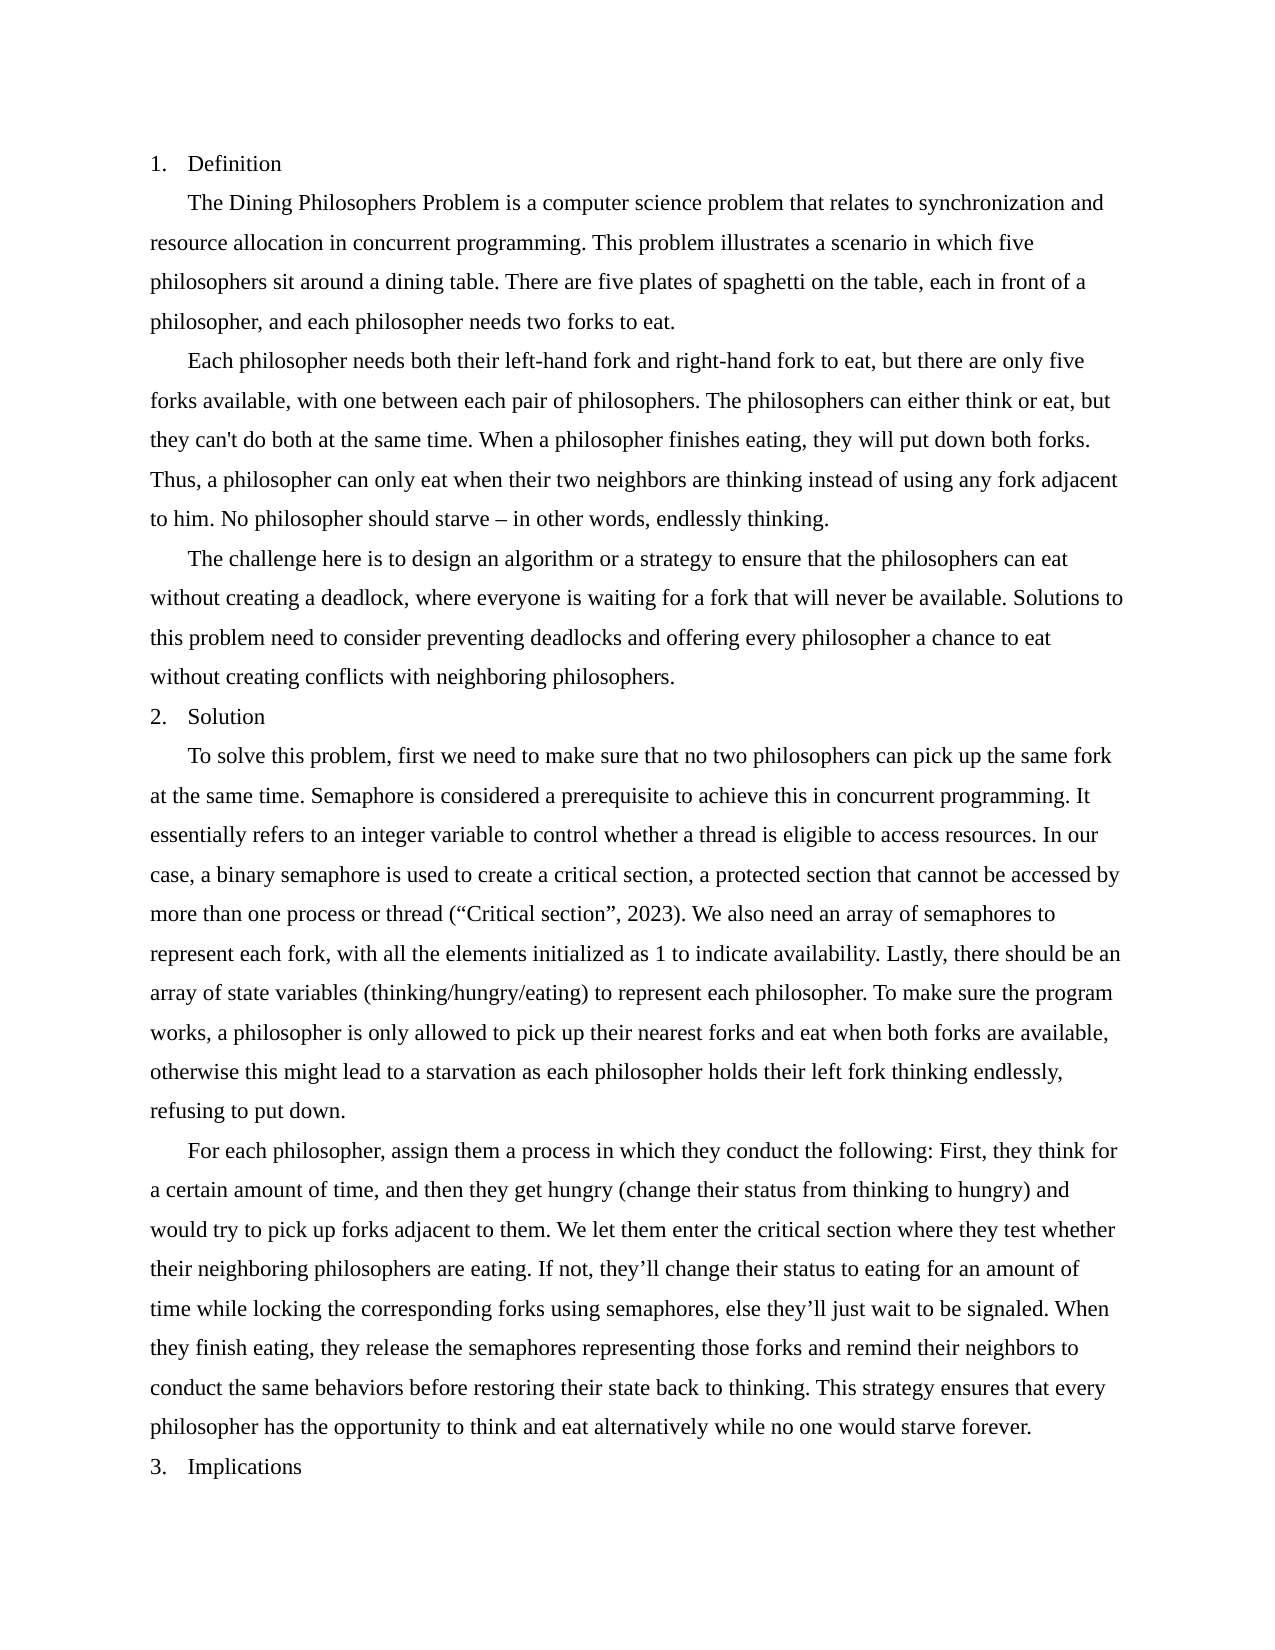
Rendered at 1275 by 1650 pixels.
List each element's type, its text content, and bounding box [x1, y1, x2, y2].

list Solution [150, 703, 1125, 729]
text For each philosopher, assign them a process in which they conduct the following: First, they think for a certain amount of time, and then they get hungry (change their status from thinking to hungry) and would try to pick up forks adjacent to them. We let them enter the critical section where they test whether their neighboring philosophers are eating. If not, they’ll change their status to eating for an amount of time while locking the corresponding forks using semaphores, else they’ll just wait to be signaled. When they finish eating, they release the semaphores representing those forks and remind their neighbors to conduct the same behaviors before restoring their state back to thinking. This strategy ensures that every philosopher has the opportunity to think and eat alternatively while no one would starve forever. [150, 1137, 1125, 1440]
text To solve this problem, first we need to make sure that no two philosophers can pick up the same fork at the same time. Semaphore is considered a prerequisite to achieve this in concurrent programming. It essentially refers to an integer variable to control whether a thread is eligible to access resources. In our case, a binary semaphore is used to create a critical section, a protected section that cannot be accessed by more than one process or thread (“Critical section”, 2023). We also need an array of semaphores to represent each fork, with all the elements initialized as 1 to indicate availability. Lastly, there should be an array of state variables (thinking/hungry/eating) to represent each philosopher. To make sure the program works, a philosopher is only allowed to pick up their nearest forks and eat when both forks are available, otherwise this might lead to a starvation as each philosopher holds their left fork thinking endlessly, refusing to put down. [150, 742, 1125, 1124]
list Definition [150, 150, 1125, 176]
text The challenge here is to design an algorithm or a strategy to ensure that the philosophers can eat without creating a deadlock, where everyone is waiting for a fork that will never be available. Solutions to this problem need to consider preventing deadlocks and offering every philosopher a chance to eat without creating conflicts with neighboring philosophers. [150, 545, 1125, 689]
list Implications [150, 1453, 1125, 1479]
text Each philosopher needs both their left-hand fork and right-hand fork to eat, but there are only five forks available, with one between each pair of philosophers. The philosophers can either think or eat, but they can't do both at the same time. When a philosopher finishes eating, they will put down both forks. Thus, a philosopher can only eat when their two neighbors are thinking instead of using any fork adjacent to him. No philosopher should starve – in other words, endlessly thinking. [150, 347, 1125, 532]
text The Dining Philosophers Problem is a computer science problem that relates to synchronization and resource allocation in concurrent programming. This problem illustrates a scenario in which five philosophers sit around a dining table. There are five plates of spaghetti on the table, each in front of a philosopher, and each philosopher needs two forks to eat. [150, 189, 1125, 334]
